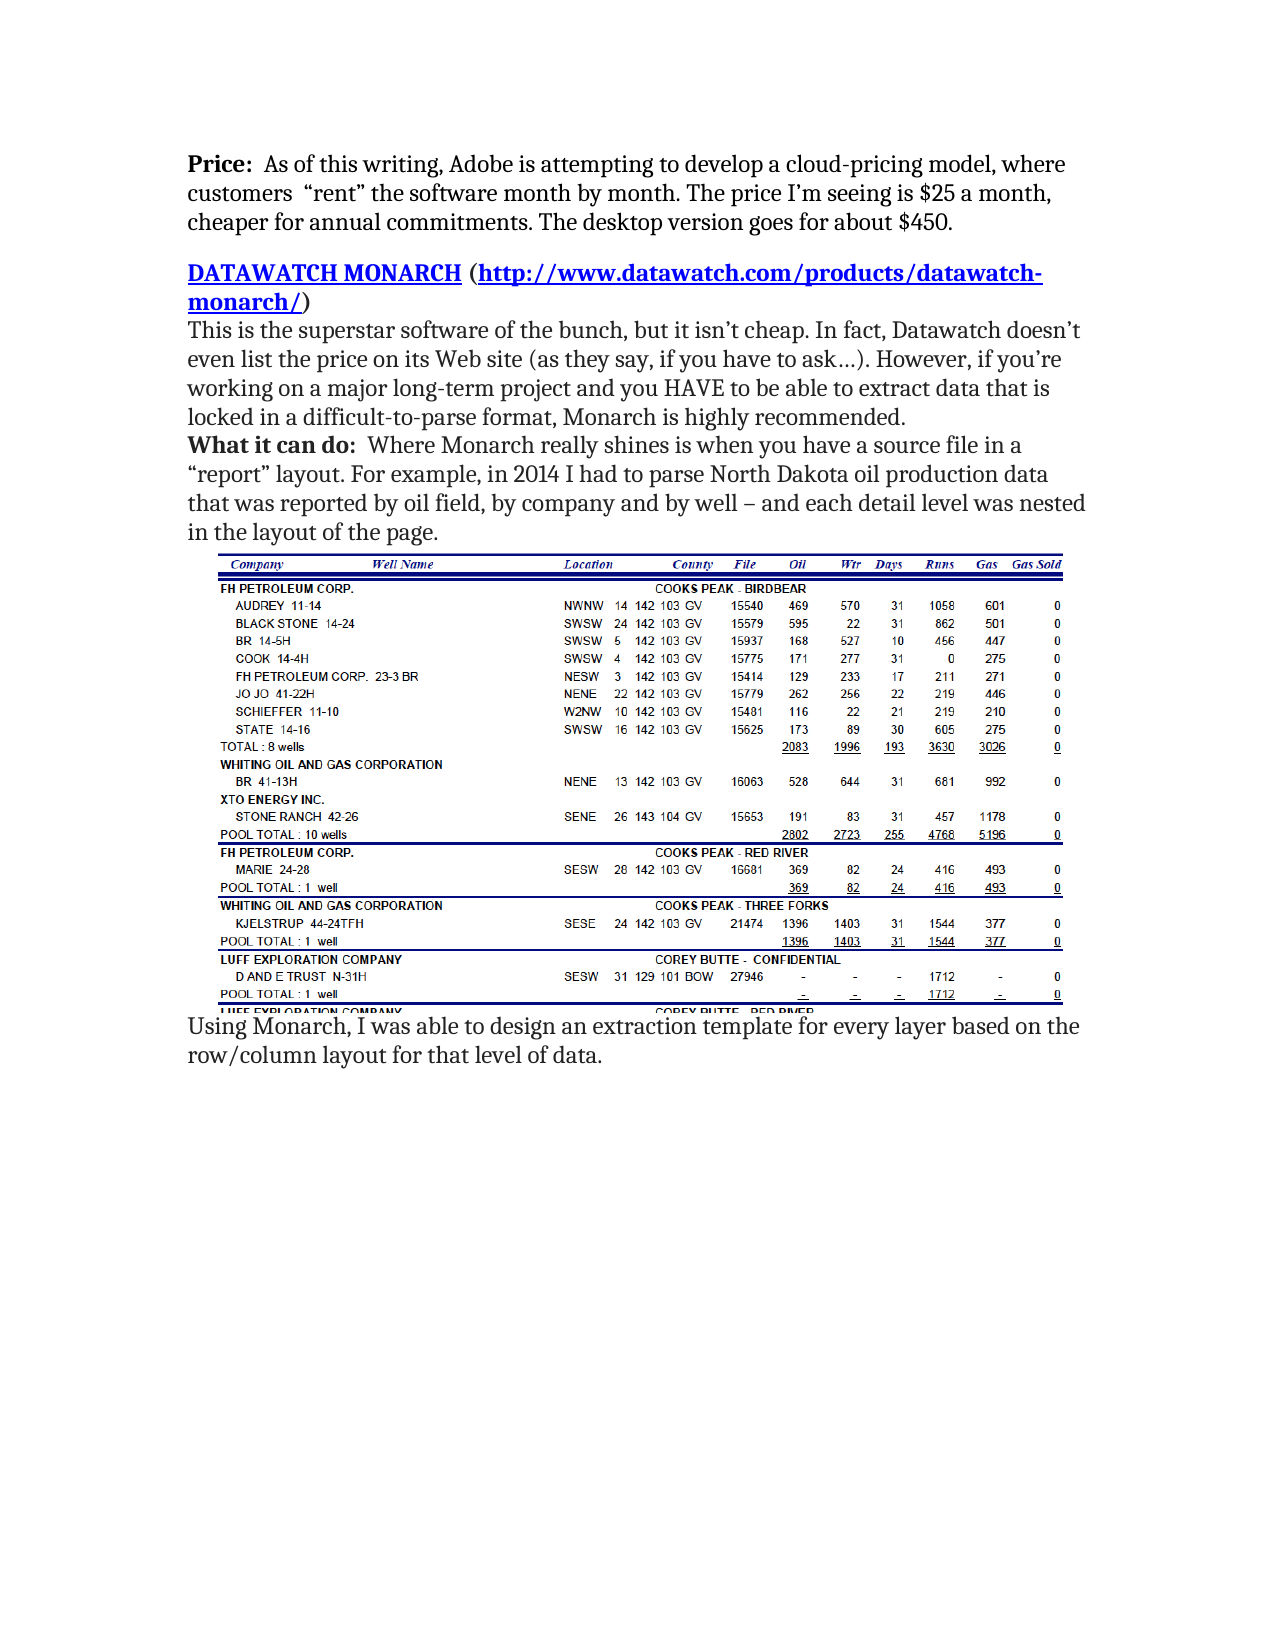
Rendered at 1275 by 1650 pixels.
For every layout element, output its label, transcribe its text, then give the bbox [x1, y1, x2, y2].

text Using Monarch, I was able to design an extraction template for every layer based on the row/column layout for that level of data. [187, 1013, 1087, 1070]
text This is the superstar software of the bunch, but it isn’t cheap. In fact, Datawatch doesn’t even list the price on its Web site (as they say, if you have to ask…). However, if you’re working on a major long-term project and you HAVE to be able to extract data that is locked in a difficult-to-parse format, Monarch is highly recommended. [187, 316, 1087, 431]
picture [187, 546, 1088, 1013]
text What it can do: Where Monarch really shines is when you have a source file in a “report” layout. For example, in 2014 I had to parse North Dakota oil production data that was reported by oil field, by company and by well – and each detail level was nested in the layout of the page. [187, 431, 1087, 546]
text Price: As of this writing, Adobe is attempting to develop a cloud-pricing model, where customers “rent” the software month by month. The price I’m seeing is $25 a month, cheaper for annual commitments. The desktop version goes for about $450. [187, 150, 1087, 236]
text DATAWATCH MONARCH (http://www.datawatch.com/products/datawatch-monarch/) [187, 259, 1087, 316]
